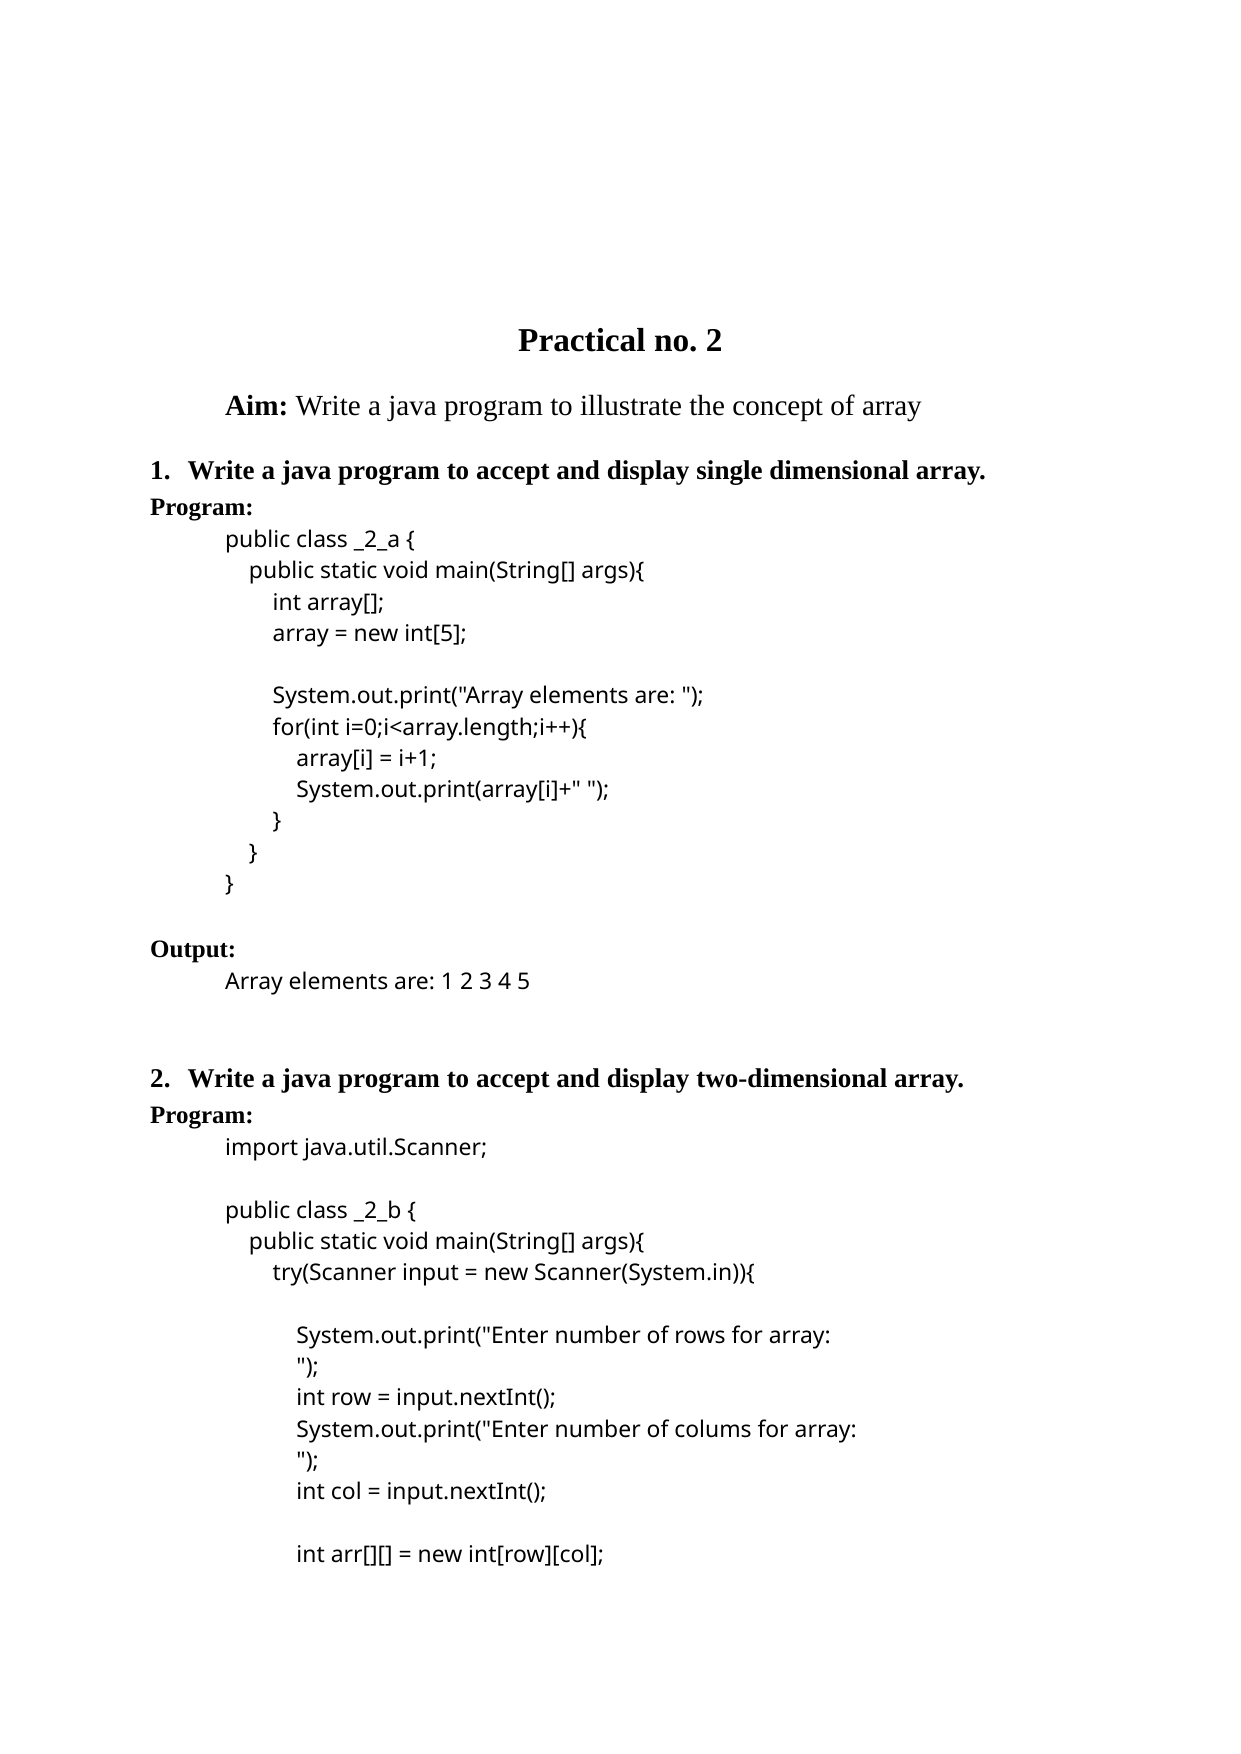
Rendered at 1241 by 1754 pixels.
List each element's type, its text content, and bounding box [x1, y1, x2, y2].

subtitle Program: [150, 492, 1090, 521]
text array = new int[5]; [225, 617, 1090, 648]
subtitle Write a java program to accept and display single dimensional array. [150, 454, 1090, 486]
text System.out.print(array[i]+" "); [225, 773, 1090, 804]
text public class _2_a { [225, 523, 1090, 554]
text "); [225, 1444, 1090, 1475]
text System.out.print("Array elements are: "); [225, 679, 1090, 711]
text array[i] = i+1; [225, 742, 1090, 773]
text int arr[][] = new int[row][col]; [225, 1538, 1090, 1569]
subtitle Practical no. 2 [150, 320, 1090, 359]
text System.out.print("Enter number of rows for array: [225, 1319, 1090, 1350]
text } [225, 867, 1090, 898]
text int col = input.nextInt(); [225, 1475, 1090, 1506]
text int array[]; [225, 586, 1090, 617]
text public static void main(String[] args){ [225, 554, 1090, 586]
text } [225, 836, 1090, 867]
text Array elements are: 1 2 3 4 5 [150, 965, 1090, 996]
text public class _2_b { [225, 1194, 1090, 1225]
text "); [225, 1350, 1090, 1381]
text System.out.print("Enter number of colums for array: [225, 1413, 1090, 1444]
subtitle Program: [150, 1100, 1090, 1129]
text try(Scanner input = new Scanner(System.in)){ [225, 1256, 1090, 1288]
subtitle Write a java program to accept and display two-dimensional array. [150, 1063, 1090, 1094]
text public static void main(String[] args){ [225, 1225, 1090, 1256]
subtitle Output: [150, 934, 1090, 962]
text int row = input.nextInt(); [225, 1381, 1090, 1413]
text for(int i=0;i<array.length;i++){ [225, 711, 1090, 742]
text Aim: Write a java program to illustrate the concept of array [150, 388, 1090, 422]
text } [225, 804, 1090, 836]
text import java.util.Scanner; [225, 1131, 1090, 1163]
